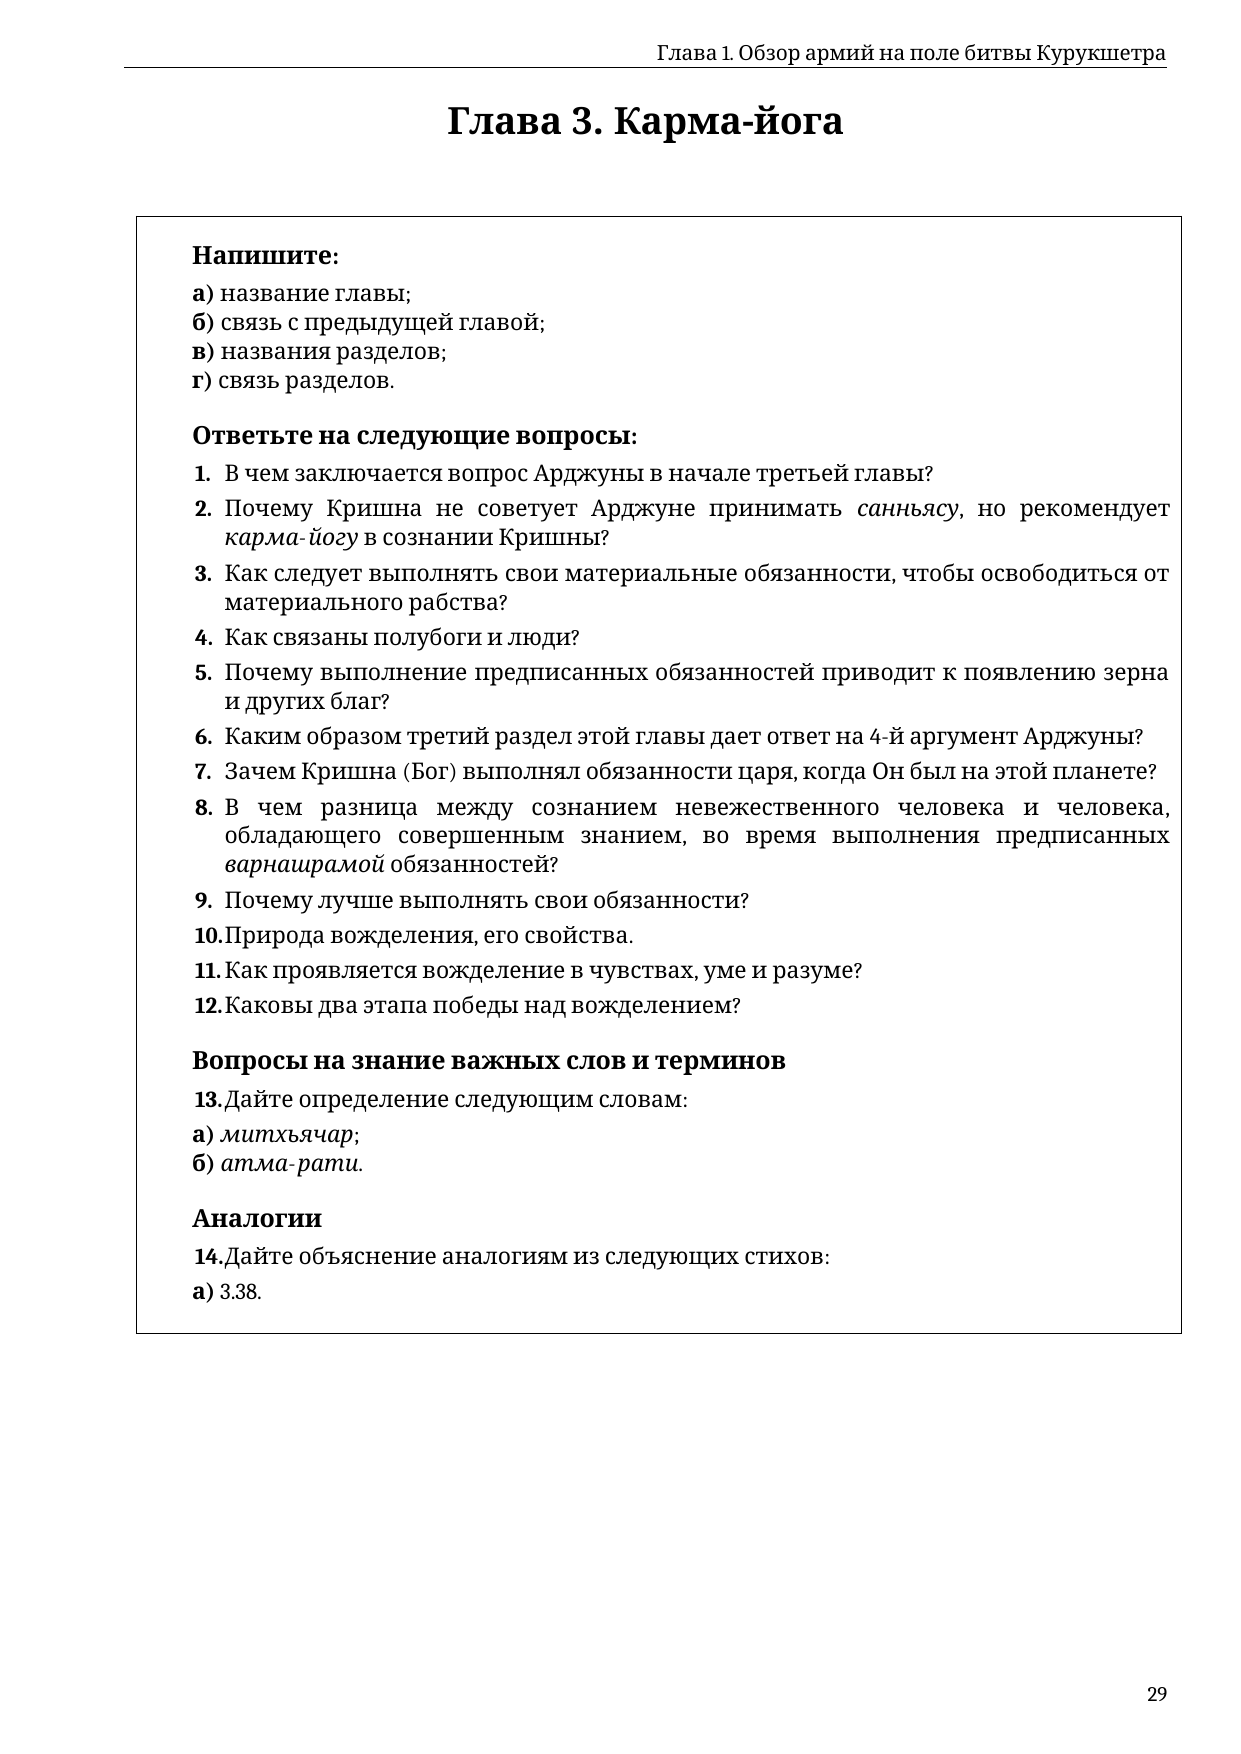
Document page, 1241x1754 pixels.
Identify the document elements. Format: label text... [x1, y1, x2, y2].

table_header Напишите: а) название главы; б) связь с предыдущей главой; в) названия разделов; г) связь разделов. Ответьте на следующие вопросы: В чем заключается вопрос Арджуны в начале третьей главы? Почему Кришна не советует Арджуне принимать санньясу, но рекомендует карма-йогу в сознании Кришны? Как следует выполнять свои материальные обязанности, чтобы освободиться от материального рабства? Как связаны полубоги и люди? Почему выполнение предписанных обязанностей приводит к появлению зерна и других благ? Каким образом третий раздел этой главы дает ответ на 4-й аргумент Арджуны? Зачем Кришна (Бог) выполнял обязанности царя, когда Он был на этой планете? В чем разница между сознанием невежественного человека и человека, обладающего совершенным знанием, во время выполнения предписанных варнашрамой обязанностей? Почему лучше выполнять свои обязанности? Природа вожделения, его свойства. Как проявляется вожделение в чувствах, уме и разуме? Каковы два этапа победы над вожделением? Вопросы на знание важных слов и терминов Дайте определение следующим словам: а) митхьячар; б) атма-рати. Аналогии Дайте объяснение аналогиям из следующих стихов: а) 3.38. [137, 217, 1181, 1333]
text Глава 3. Карма-йога [124, 94, 1167, 146]
